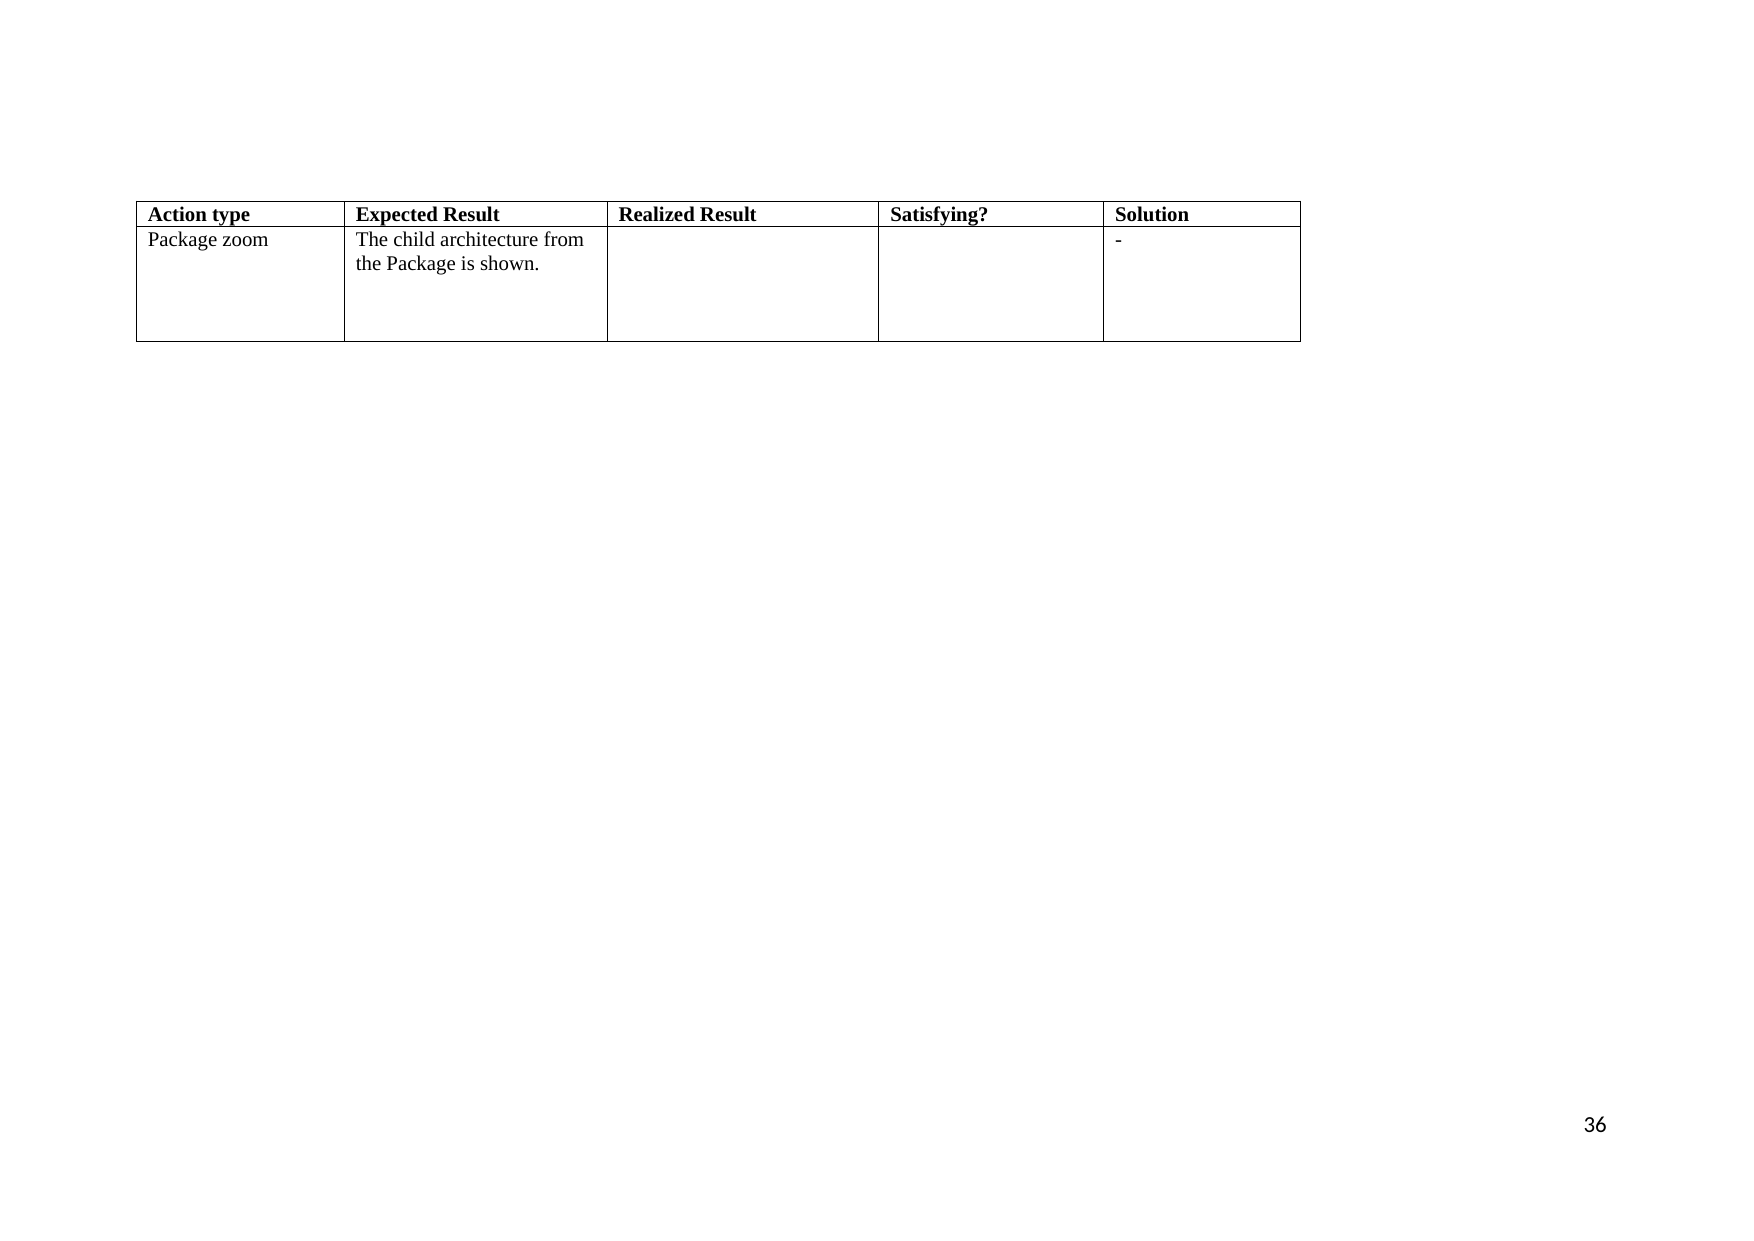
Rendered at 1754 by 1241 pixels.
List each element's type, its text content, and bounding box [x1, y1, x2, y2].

table_cell - [1104, 227, 1300, 341]
table_header Expected Result [345, 202, 607, 226]
table_cell [879, 227, 1103, 341]
table_cell Package zoom [137, 227, 344, 341]
table_header Satisfying? [879, 202, 1103, 226]
table_cell [608, 227, 878, 341]
table_header Realized Result [608, 202, 878, 226]
table_header Action type [137, 202, 344, 226]
table_header Solution [1104, 202, 1300, 226]
table_cell The child architecture from the Package is shown. [345, 227, 607, 341]
